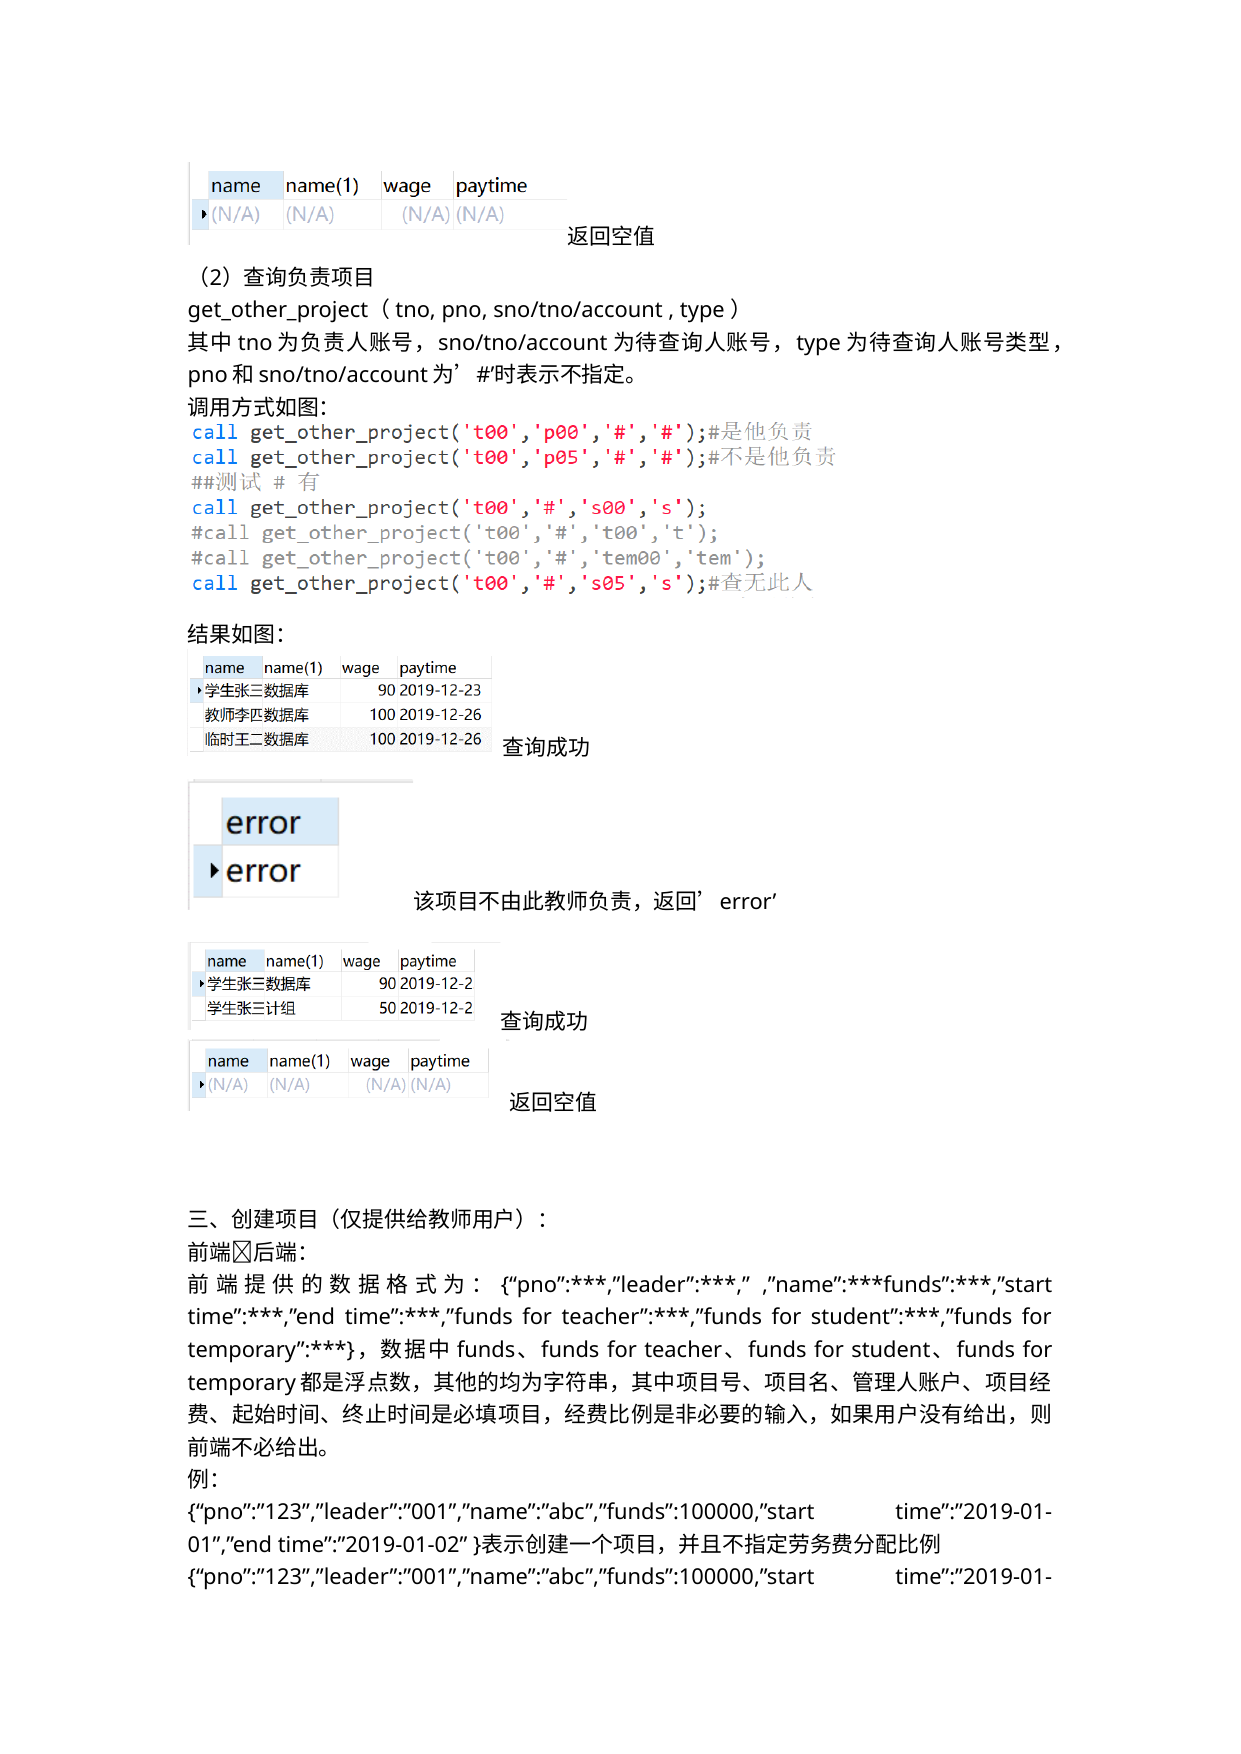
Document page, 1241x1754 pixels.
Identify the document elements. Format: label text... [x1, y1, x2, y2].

text {“pno”:”123”,”leader”:”001”,”name”:”abc”,”funds”:100000,”start time”:”2019-01-01”,”end time”:”2019-01-02” }表示创建一个项目，并且不指定劳务费分配比例 [187, 1494, 1053, 1559]
text 结果如图： [187, 617, 1053, 649]
picture [187, 1039, 510, 1111]
picture [187, 779, 414, 910]
text 前端后端： [187, 1234, 1053, 1267]
text 前端提供的数据格式为：{“pno”:***,”leader”:***,” ,”name”:***funds”:***,”start time”:***,”end time”:***,”funds for teacher”:***,”funds for student”:***,”funds for temporary”:***}，数据中funds、funds for teacher、funds for student、funds for temporary都是浮点数，其他的均为字符串，其中项目号、项目名、管理人账户、项目经费、起始时间、终止时间是必填项目，经费比例是非必要的输入，如果用户没有给出，则前端不必给出。 [187, 1267, 1053, 1462]
text 该项目不由此教师负责，返回’error’ [187, 779, 1053, 942]
picture [187, 649, 503, 756]
picture [187, 162, 568, 245]
picture [187, 942, 501, 1030]
text 调用方式如图： [187, 389, 1053, 422]
text get_other_project（ tno, pno, sno/tno/account , type ） [187, 292, 1053, 324]
text 三、创建项目（仅提供给教师用户）： [187, 1202, 1053, 1234]
text 例： [187, 1462, 1053, 1494]
text 其中tno为负责人账号，sno/tno/account为待查询人账号，type为待查询人账号类型，pno和sno/tno/account为’#’时表示不指定。 [187, 324, 1053, 389]
text （2）查询负责项目 [187, 259, 1053, 292]
picture [187, 422, 893, 598]
